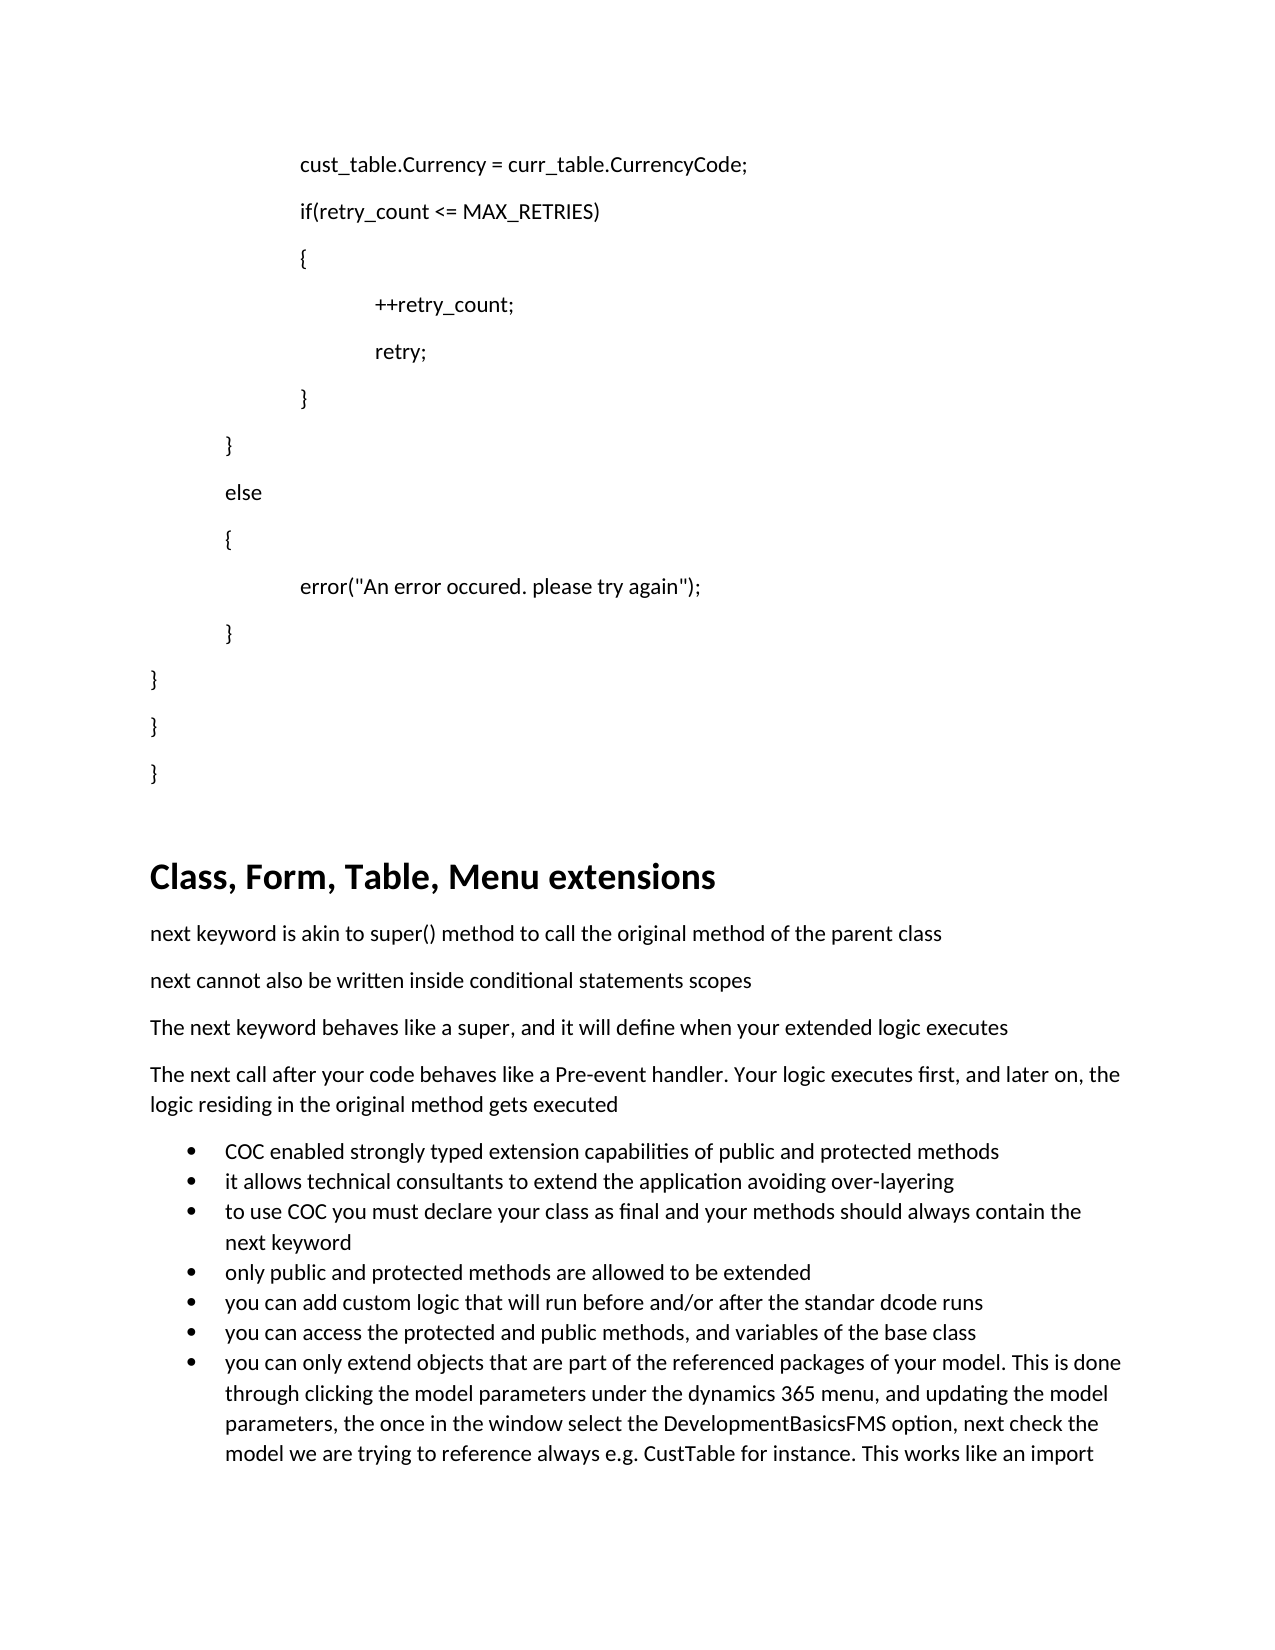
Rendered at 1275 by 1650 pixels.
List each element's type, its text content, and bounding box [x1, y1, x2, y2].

text cust_table.Currency = curr_table.CurrencyCode; [150, 150, 1125, 178]
text next keyword is akin to super() method to call the original method of the parent class [150, 919, 1125, 947]
text if(retry_count <= MAX_RETRIES) [150, 197, 1125, 225]
text retry; [150, 337, 1125, 366]
text error("An error occured. please try again"); [150, 572, 1125, 600]
text } [150, 431, 1125, 459]
list COC enabled strongly typed extension capabilities of public and protected methods [187, 1137, 1125, 1165]
text } [150, 759, 1125, 787]
text } [150, 384, 1125, 412]
text The next keyword behaves like a super, and it will define when your extended logic executes [150, 1013, 1125, 1041]
list to use COC you must declare your class as final and your methods should always contain the next keyword [187, 1197, 1125, 1256]
text next cannot also be written inside conditional statements scopes [150, 966, 1125, 994]
text { [150, 525, 1125, 553]
text Class, Form, Table, Menu extensions [150, 853, 1125, 899]
text } [150, 712, 1125, 741]
text else [150, 478, 1125, 506]
list only public and protected methods are allowed to be extended [187, 1258, 1125, 1286]
text } [150, 666, 1125, 694]
text ++retry_count; [150, 291, 1125, 319]
list it allows technical consultants to extend the application avoiding over-layering [187, 1167, 1125, 1195]
list you can access the protected and public methods, and variables of the base class [187, 1318, 1125, 1346]
text } [150, 619, 1125, 647]
text The next call after your code behaves like a Pre-event handler. Your logic executes first, and later on, the logic residing in the original method gets executed [150, 1060, 1125, 1118]
list you can add custom logic that will run before and/or after the standar dcode runs [187, 1288, 1125, 1316]
text { [150, 244, 1125, 272]
